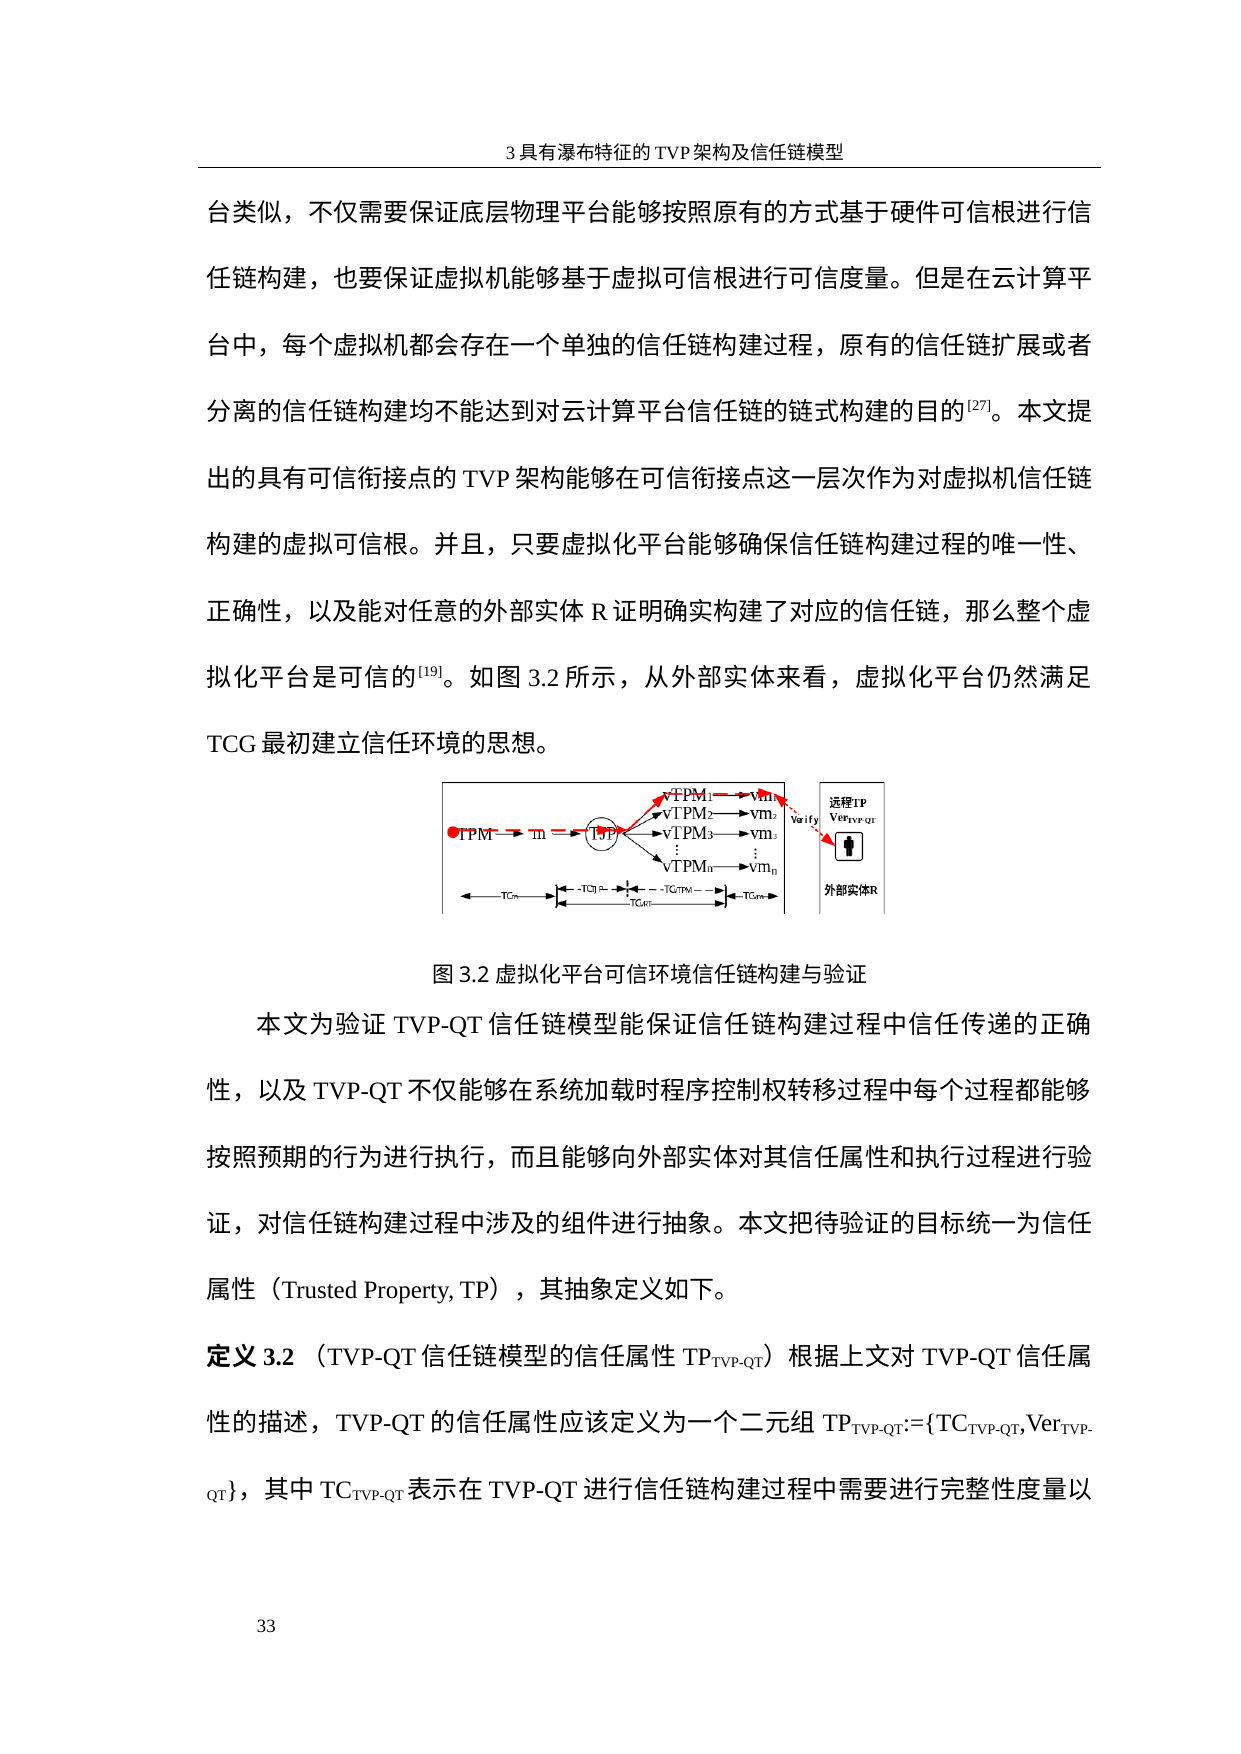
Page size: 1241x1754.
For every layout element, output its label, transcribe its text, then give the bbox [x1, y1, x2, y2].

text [207, 1321, 1093, 1521]
text 本文为验证TVP-QT信任链模型能保证信任链构建过程中信任传递的正确性，以及TVP-QT不仅能够在系统加载时程序控制权转移过程中每个过程都能够按照预期的行为进行执行，而且能够向外部实体对其信任属性和执行过程进行验证，对信任链构建过程中涉及的组件进行抽象。本文把待验证的目标统一为信任属性（Trusted Property, TP），其抽象定义如下。 [207, 989, 1093, 1321]
text 图3.2 虚拟化平台可信环境信任链构建与验证 [207, 956, 1093, 989]
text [207, 177, 1093, 775]
